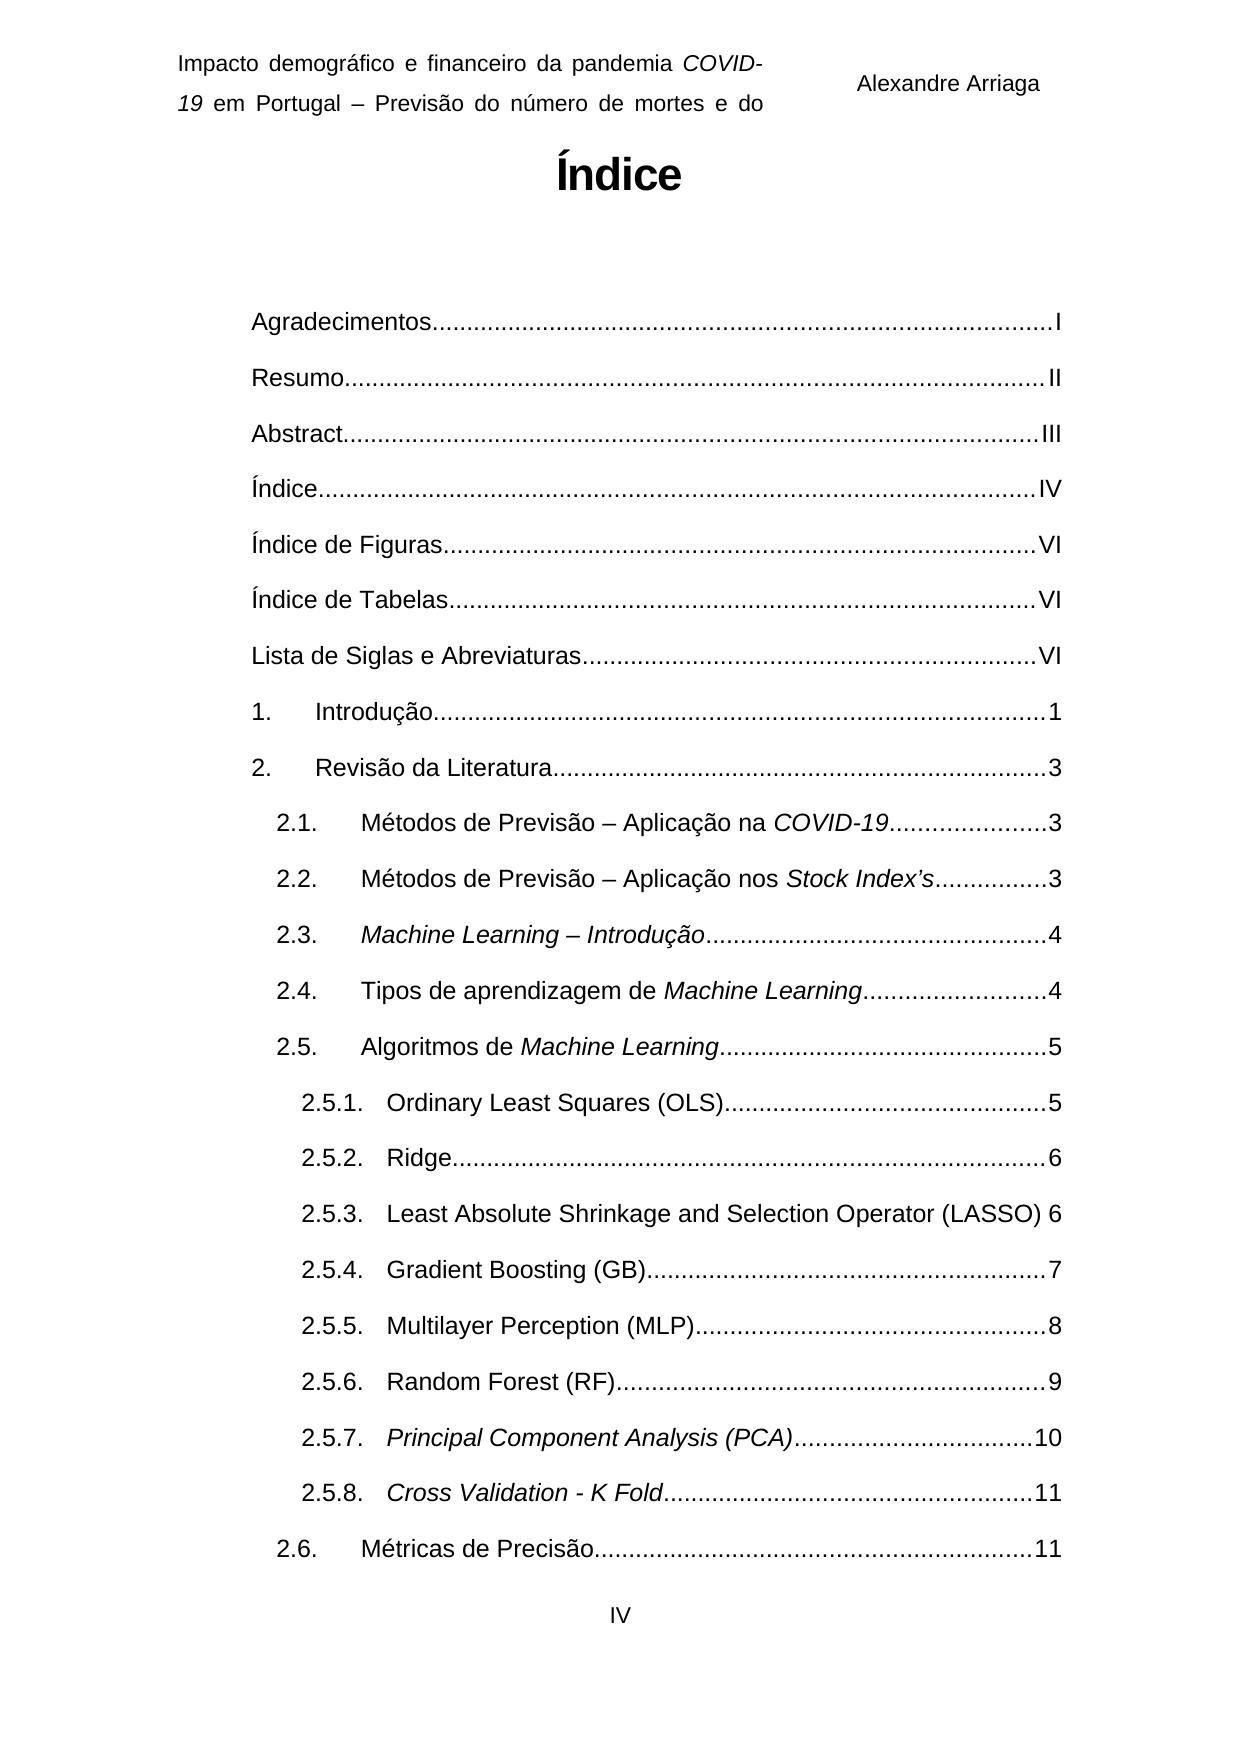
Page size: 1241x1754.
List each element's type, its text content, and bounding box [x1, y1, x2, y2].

title Índice [177, 148, 1063, 200]
